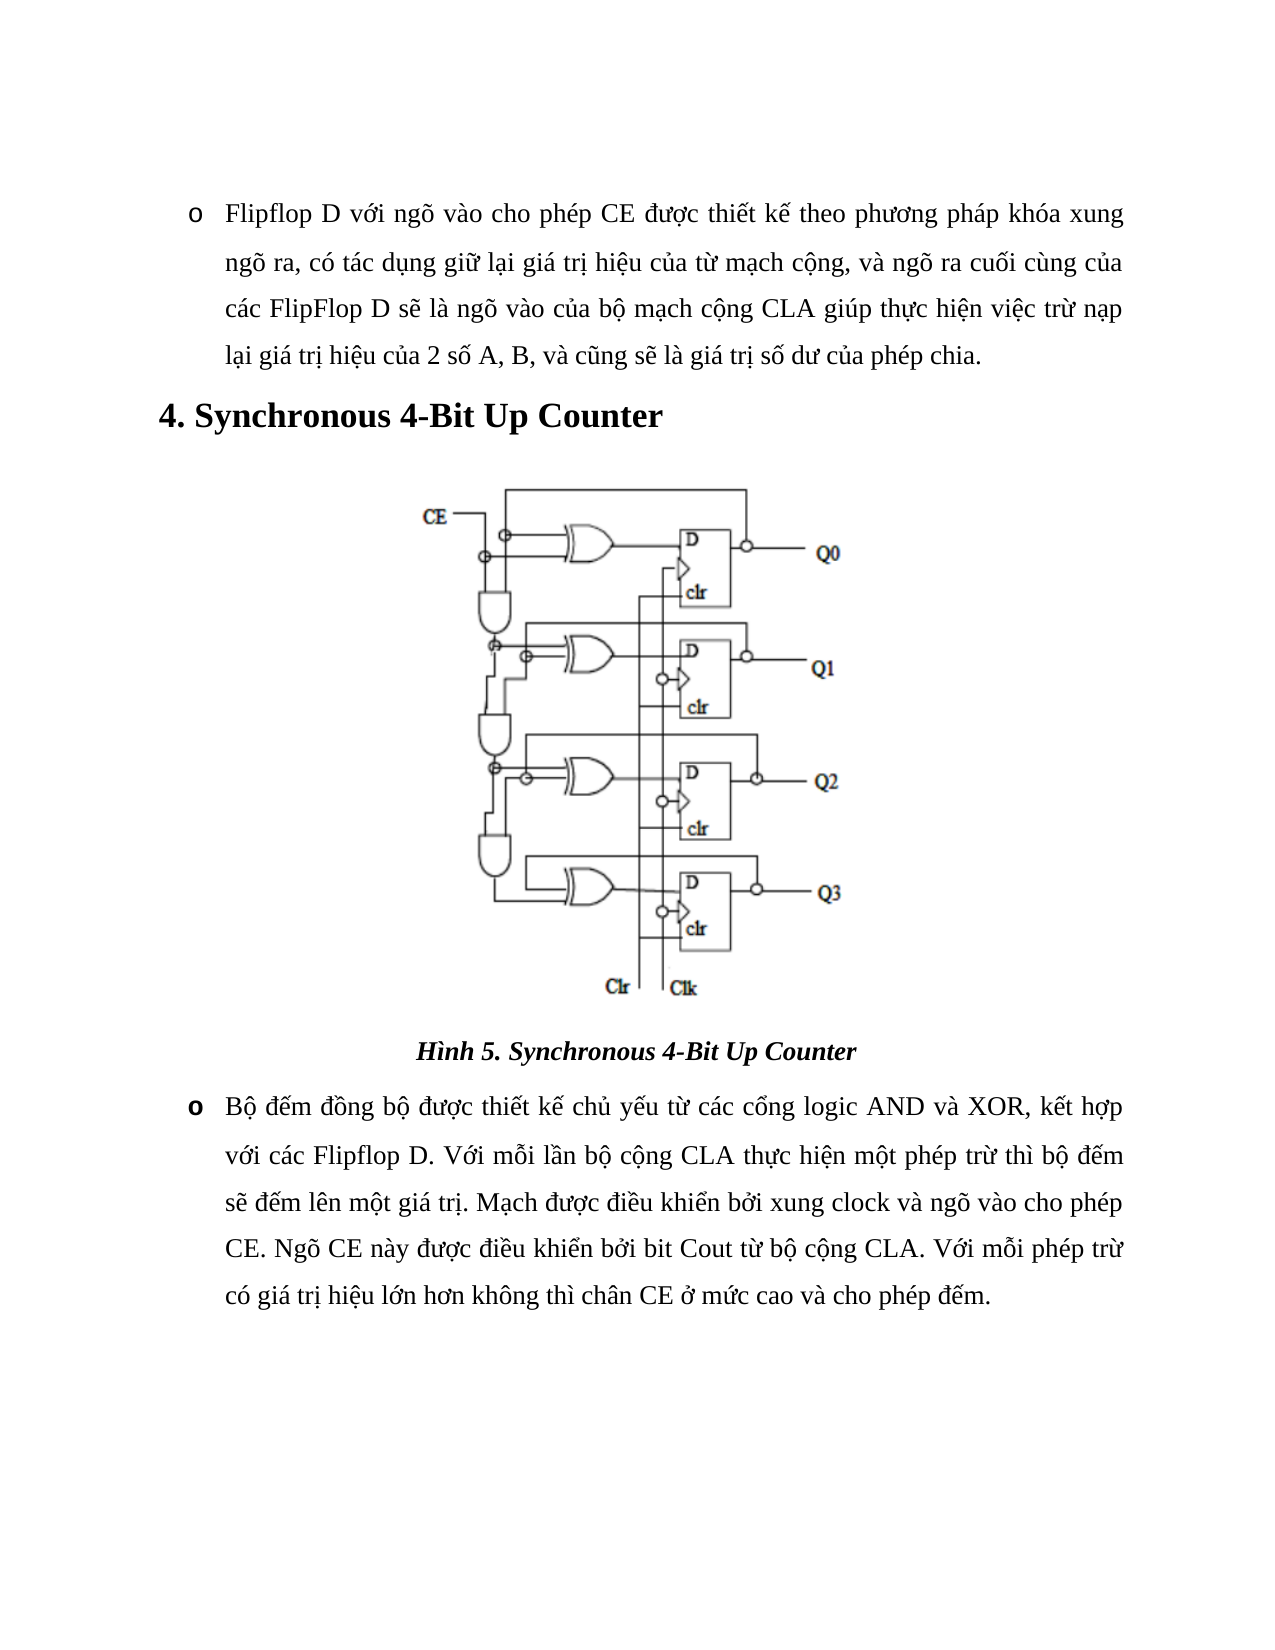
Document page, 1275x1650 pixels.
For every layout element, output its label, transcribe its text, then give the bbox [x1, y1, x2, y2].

list Bộ đếm đồng bộ được thiết kế chủ yếu từ các cổng logic AND và XOR, kết hợp với các Flipflop D. Với mỗi lần bộ cộng CLA thực hiện một phép trừ thì bộ đếm sẽ đếm lên một giá trị. Mạch được điều khiển bởi xung clock và ngõ vào cho phép CE. Ngõ CE này được điều khiển bởi bit Cout từ bộ cộng CLA. Với mỗi phép trừ có giá trị hiệu lớn hơn không thì chân CE ở mức cao và cho phép đếm. [187, 1090, 1125, 1310]
text 4. Synchronous 4-Bit Up Counter [150, 394, 1125, 435]
list Flipflop D với ngõ vào cho phép CE được thiết kế theo phương pháp khóa xung ngõ ra, có tác dụng giữ lại giá trị hiệu của từ mạch cộng, và ngõ ra cuối cùng của các FlipFlop D sẽ là ngõ vào của bộ mạch cộng CLA giúp thực hiện việc trừ nạp lại giá trị hiệu của 2 số A, B, và cũng sẽ là giá trị số dư của phép chia. [187, 197, 1125, 370]
picture [413, 463, 862, 1012]
text Hình 5. Synchronous 4-Bit Up Counter [150, 1035, 1125, 1066]
